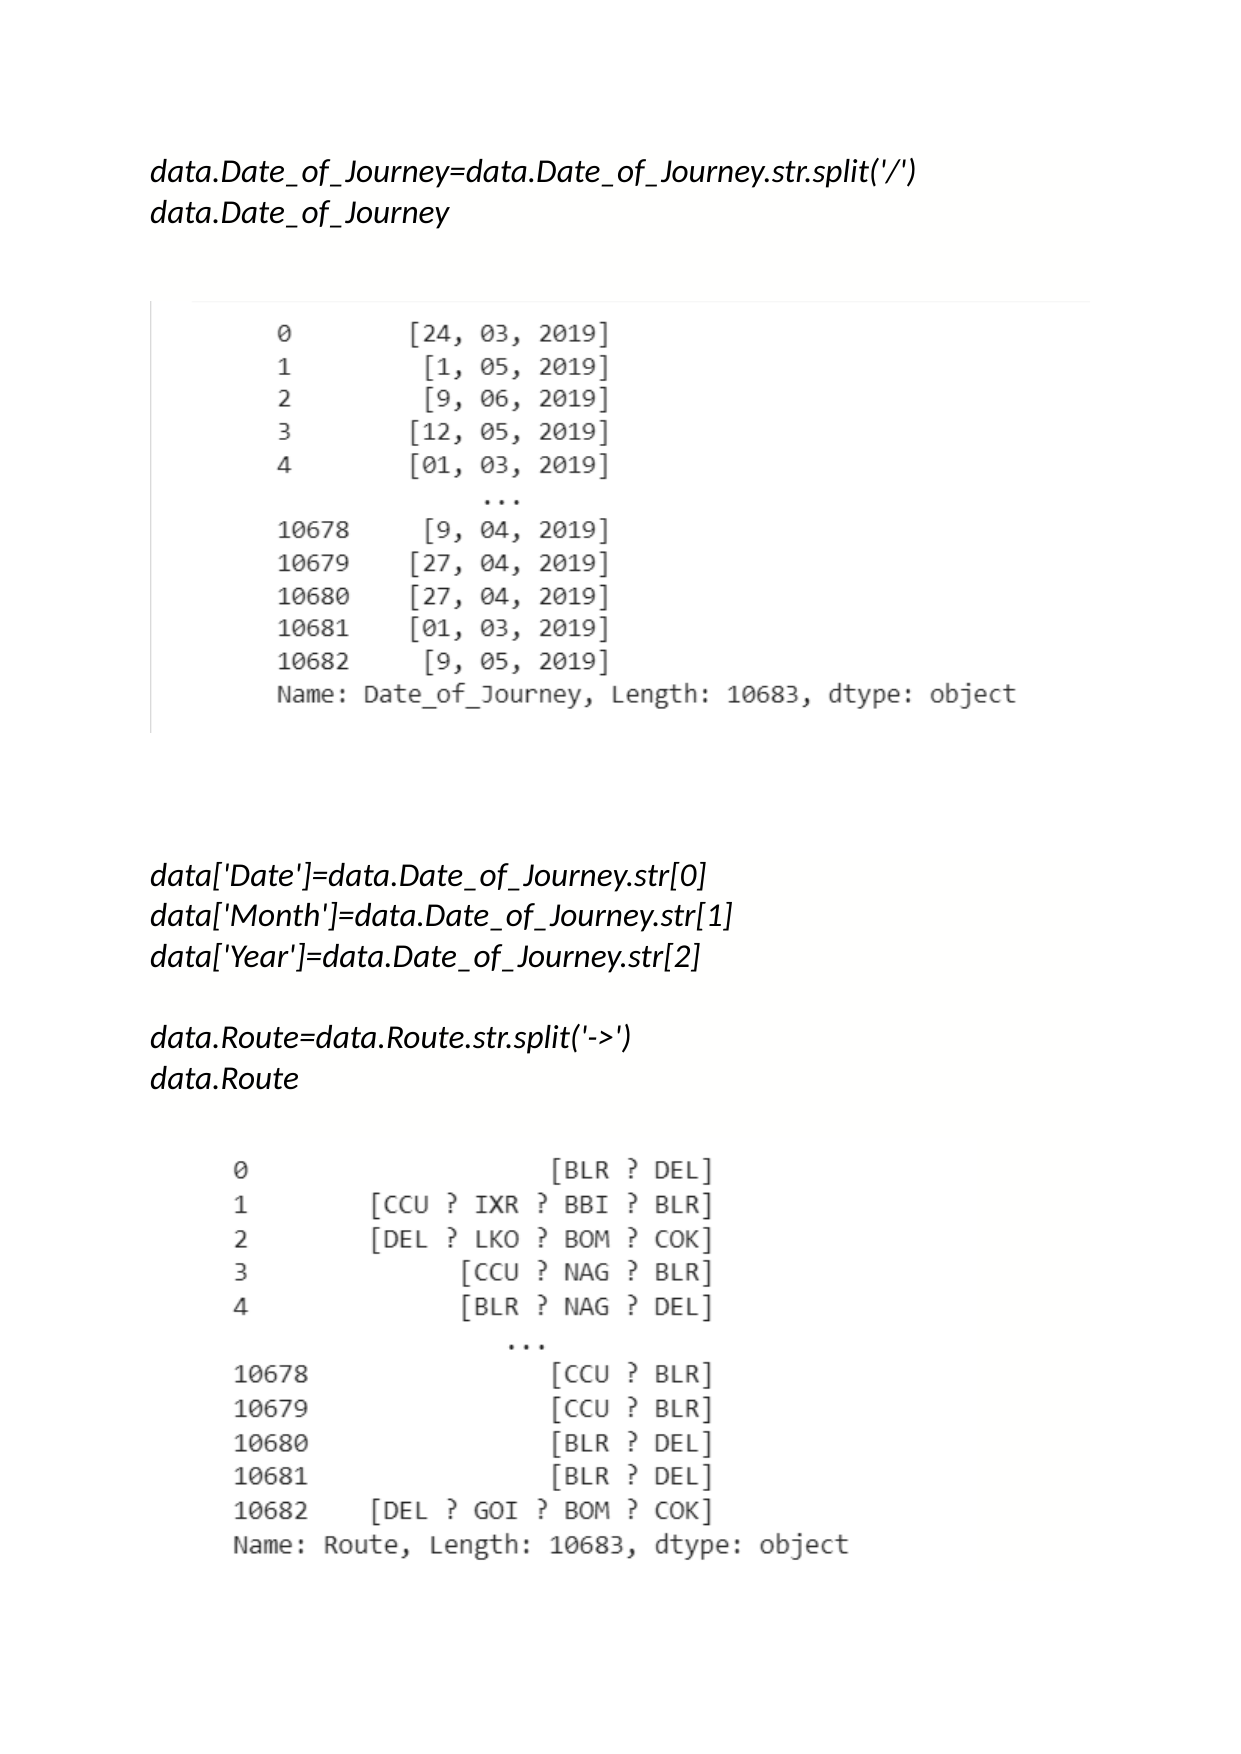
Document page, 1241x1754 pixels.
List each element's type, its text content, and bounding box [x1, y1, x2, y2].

text data.Date_of_Journey=data.Date_of_Journey.str.split('/') [150, 150, 1090, 191]
text data['Year']=data.Date_of_Journey.str[2] [150, 935, 1090, 976]
text data.Route=data.Route.str.split('->') [150, 1016, 1090, 1057]
picture [150, 1138, 977, 1582]
text data.Route [150, 1057, 1090, 1098]
text data.Date_of_Journey [150, 191, 1090, 231]
text data['Month']=data.Date_of_Journey.str[1] [150, 894, 1090, 935]
picture [150, 301, 1091, 733]
text data['Date']=data.Date_of_Journey.str[0] [150, 853, 1090, 894]
